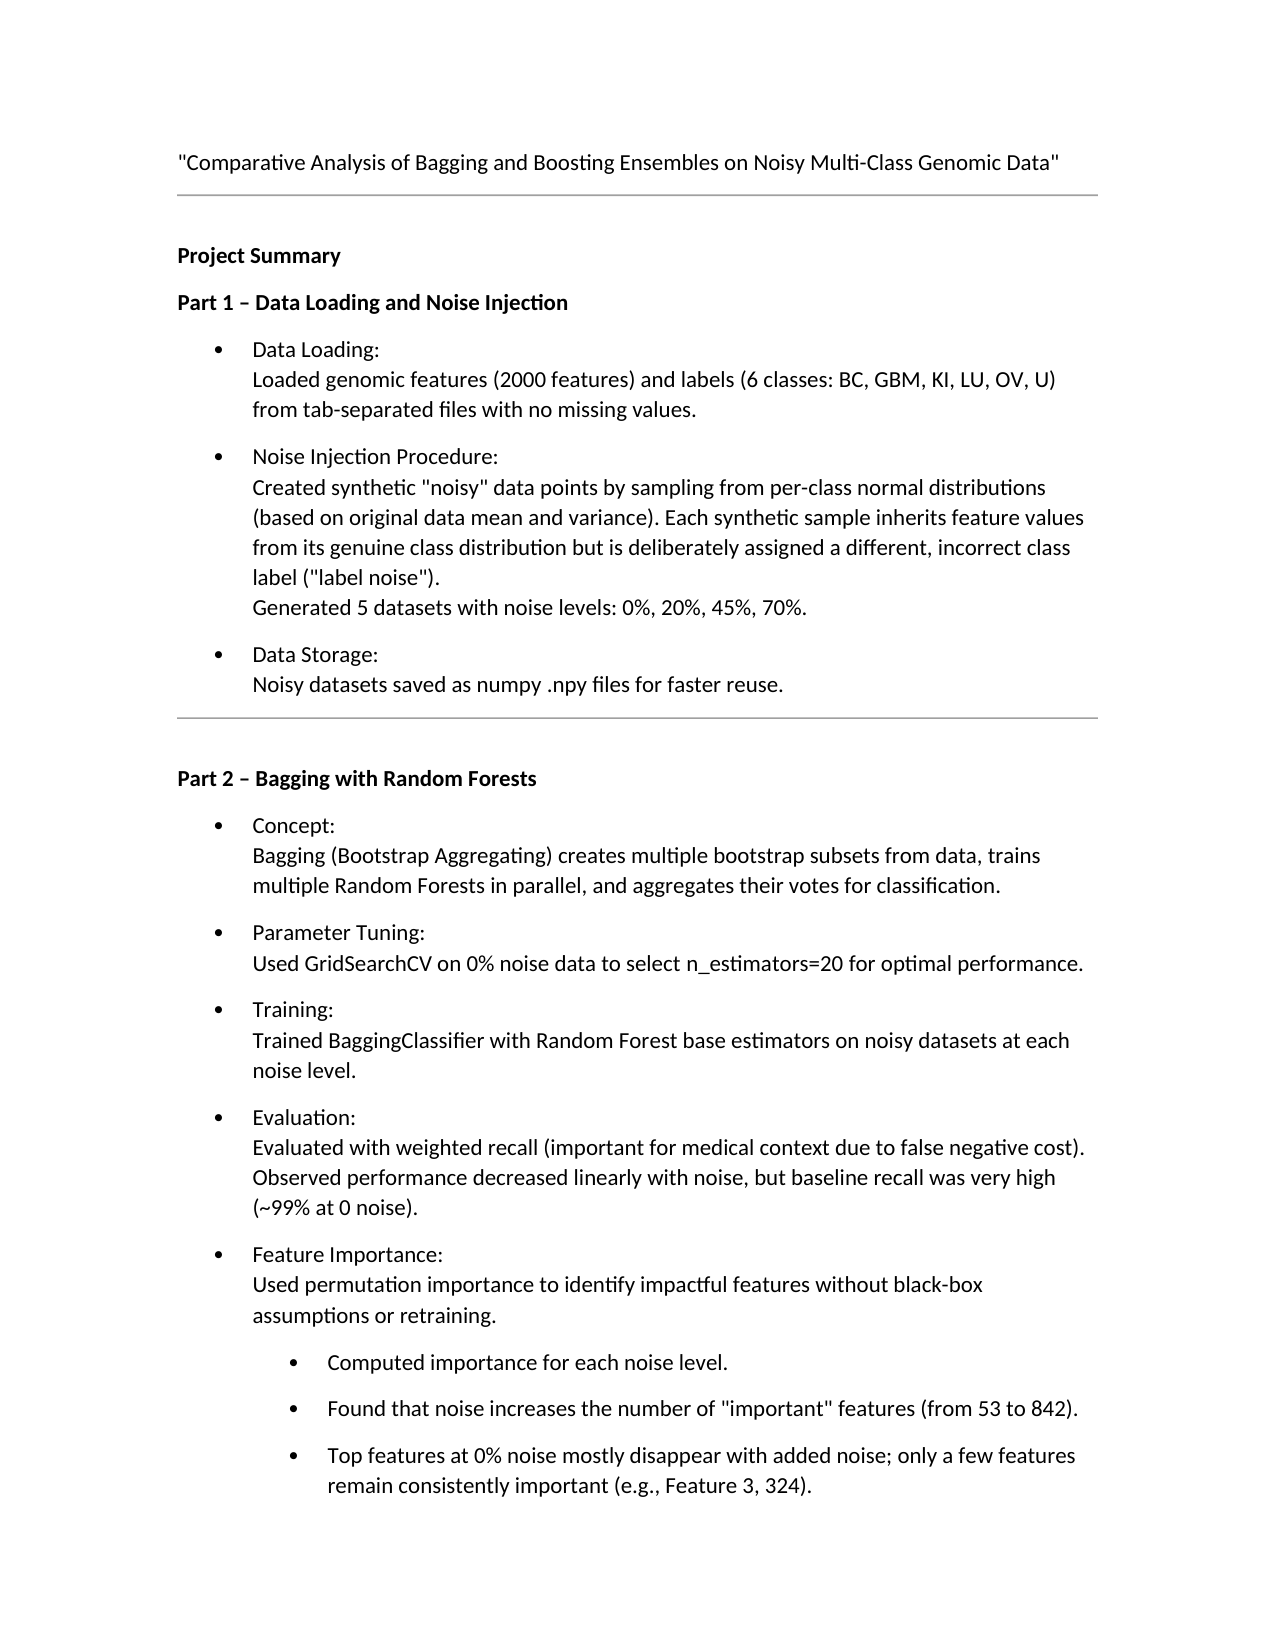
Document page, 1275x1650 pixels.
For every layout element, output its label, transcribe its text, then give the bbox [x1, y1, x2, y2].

list Evaluation: Evaluated with weighted recall (important for medical context due to false negative cost). Observed performance decreased linearly with noise, but baseline recall was very high (~99% at 0 noise). [215, 1103, 1098, 1221]
text Project Summary [177, 241, 1098, 269]
list Training: Trained BaggingClassifier with Random Forest base estimators on noisy datasets at each noise level. [215, 996, 1098, 1084]
list Data Storage: Noisy datasets saved as numpy .npy files for faster reuse. [215, 640, 1098, 698]
list Feature Importance: Used permutation importance to identify impactful features without black-box assumptions or retraining. [215, 1240, 1098, 1329]
list Concept: Bagging (Bootstrap Aggregating) creates multiple bootstrap subsets from data, trains multiple Random Forests in parallel, and aggregates their votes for classification. [215, 811, 1098, 899]
list Computed importance for each noise level. [290, 1348, 1098, 1376]
text "Comparative Analysis of Bagging and Boosting Ensembles on Noisy Multi-Class Genomic Data" [177, 148, 1098, 176]
list Found that noise increases the number of "important" features (from 53 to 842). [290, 1394, 1098, 1422]
text Part 1 – Data Loading and Noise Injection [177, 288, 1098, 316]
text Part 2 – Bagging with Random Forests [177, 764, 1098, 792]
list Top features at 0% noise mostly disappear with added noise; only a few features remain consistently important (e.g., Feature 3, 324). [290, 1441, 1098, 1499]
list Noise Injection Procedure: Created synthetic "noisy" data points by sampling from per-class normal distributions (based on original data mean and variance). Each synthetic sample inherits feature values from its genuine class distribution but is deliberately assigned a different, incorrect class label ("label noise"). Generated 5 datasets with noise levels: 0%, 20%, 45%, 70%. [215, 442, 1098, 621]
list Data Loading: Loaded genomic features (2000 features) and labels (6 classes: BC, GBM, KI, LU, OV, U) from tab-separated files with no missing values. [215, 335, 1098, 423]
list Parameter Tuning: Used GridSearchCV on 0% noise data to select n_estimators=20 for optimal performance. [215, 918, 1098, 977]
